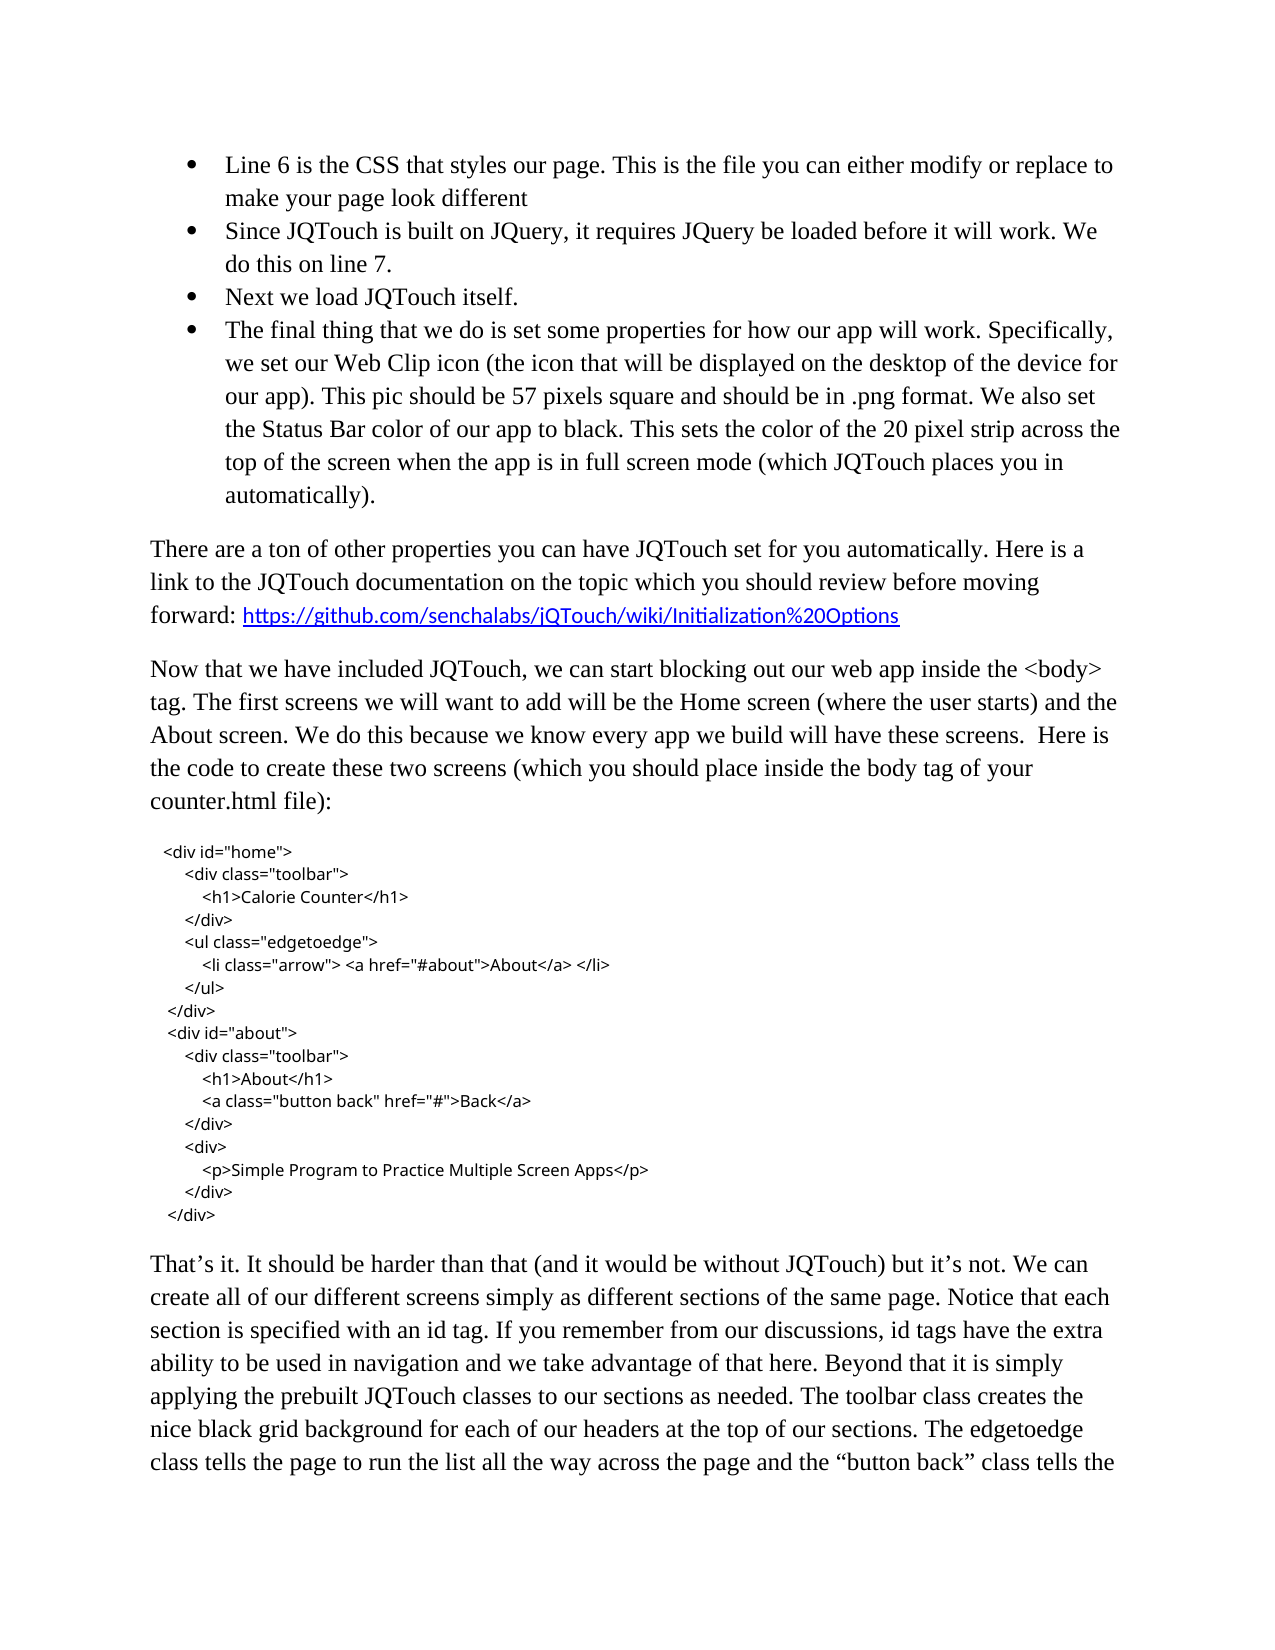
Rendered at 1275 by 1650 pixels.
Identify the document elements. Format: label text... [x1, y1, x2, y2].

text <div> [150, 1135, 1125, 1158]
list Since JQTouch is built on JQuery, it requires JQuery be loaded before it will work. We do this on line 7. [187, 216, 1125, 278]
list The final thing that we do is set some properties for how our app will work. Specifically, we set our Web Clip icon (the icon that will be displayed on the desktop of the device for our app). This pic should be 57 pixels square and should be in .png format. We also set the Status Bar color of our app to black. This sets the color of the 20 pixel strip across the top of the screen when the app is in full screen mode (which JQTouch places you in automatically). [187, 315, 1125, 509]
text Now that we have included JQTouch, we can start blocking out our web app inside the <body> tag. The first screens we will want to add will be the Home screen (where the user starts) and the About screen. We do this because we know every app we build will have these screens. Here is the code to create these two screens (which you should place inside the body tag of your counter.html file): [150, 654, 1125, 815]
text <li class="arrow"> <a href="#about">About</a> </li> [150, 954, 1125, 976]
text There are a ton of other properties you can have JQTouch set for you automatically. Here is a link to the JQTouch documentation on the topic which you should review before moving forward: https://github.com/senchalabs/jQTouch/wiki/Initialization%20Options [150, 534, 1125, 629]
list Line 6 is the CSS that styles our page. This is the file you can either modify or replace to make your page look different [187, 150, 1125, 212]
text <div id="home"> [150, 840, 1125, 863]
text <div id="about"> [150, 1022, 1125, 1044]
text </div> [150, 908, 1125, 931]
text <p>Simple Program to Practice Multiple Screen Apps</p> [150, 1158, 1125, 1181]
text <a class="button back" href="#">Back</a> [150, 1090, 1125, 1113]
text </div> [150, 1203, 1125, 1226]
text <div class="toolbar"> [150, 1044, 1125, 1067]
text <h1>About</h1> [150, 1067, 1125, 1090]
text </div> [150, 1113, 1125, 1135]
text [150, 1249, 1125, 1476]
text <h1>Calorie Counter</h1> [150, 886, 1125, 908]
text </div> [150, 1181, 1125, 1203]
list Next we load JQTouch itself. [187, 282, 1125, 311]
text <div class="toolbar"> [150, 863, 1125, 886]
text </div> [150, 999, 1125, 1022]
text <ul class="edgetoedge"> [150, 931, 1125, 954]
text </ul> [150, 976, 1125, 999]
